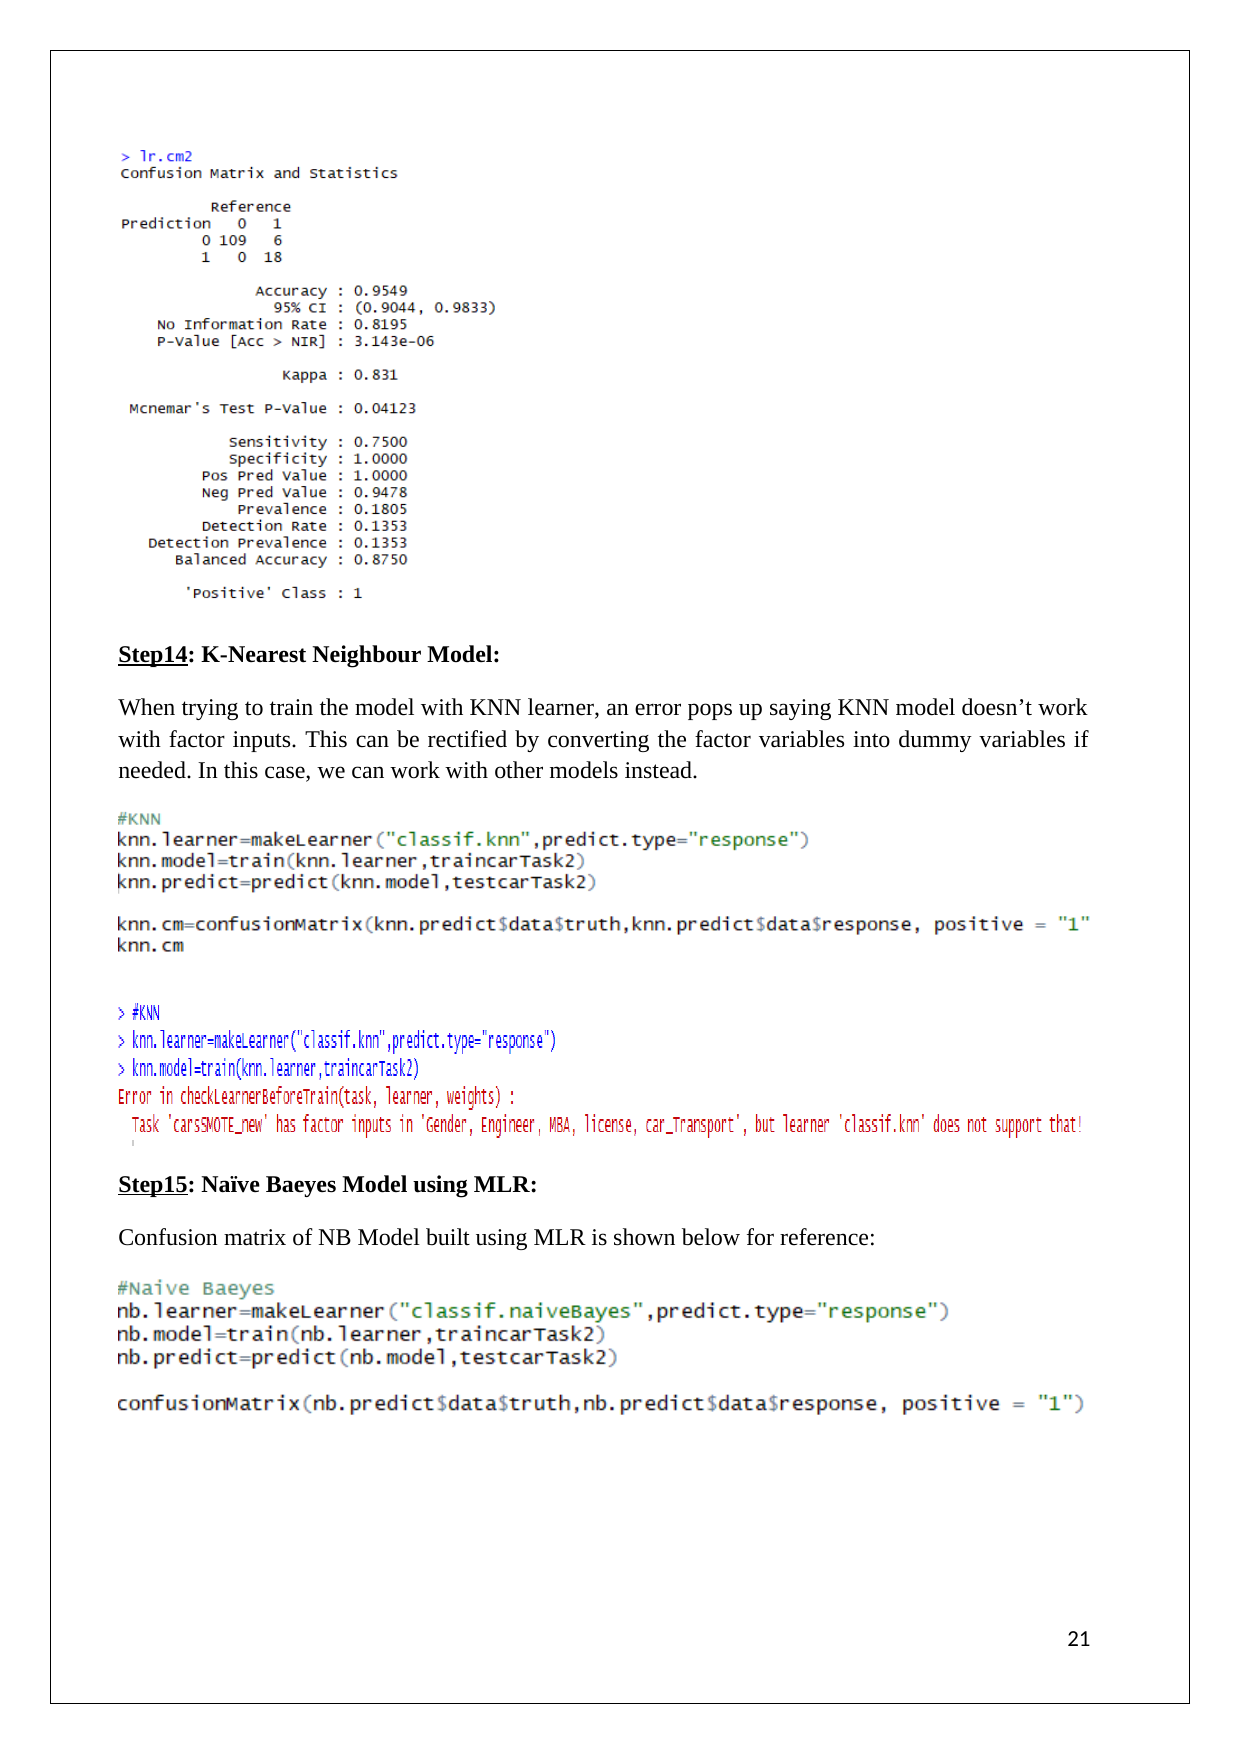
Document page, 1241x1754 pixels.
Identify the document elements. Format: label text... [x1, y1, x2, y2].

picture [118, 1275, 1091, 1435]
text Confusion matrix of NB Model built using MLR is shown below for reference: [118, 1223, 1090, 1250]
text Step15: Naïve Baeyes Model using MLR: [118, 1170, 1090, 1198]
picture [118, 150, 525, 616]
picture [118, 987, 1091, 1146]
text Step14: K-Nearest Neighbour Model: [118, 640, 1090, 668]
text When trying to train the model with KNN learner, an error pops up saying KNN model doesn’t work with factor inputs. This can be rectified by converting the factor variables into dummy variables if needed. In this case, we can work with other models instead. [118, 693, 1090, 784]
picture [118, 808, 1091, 963]
